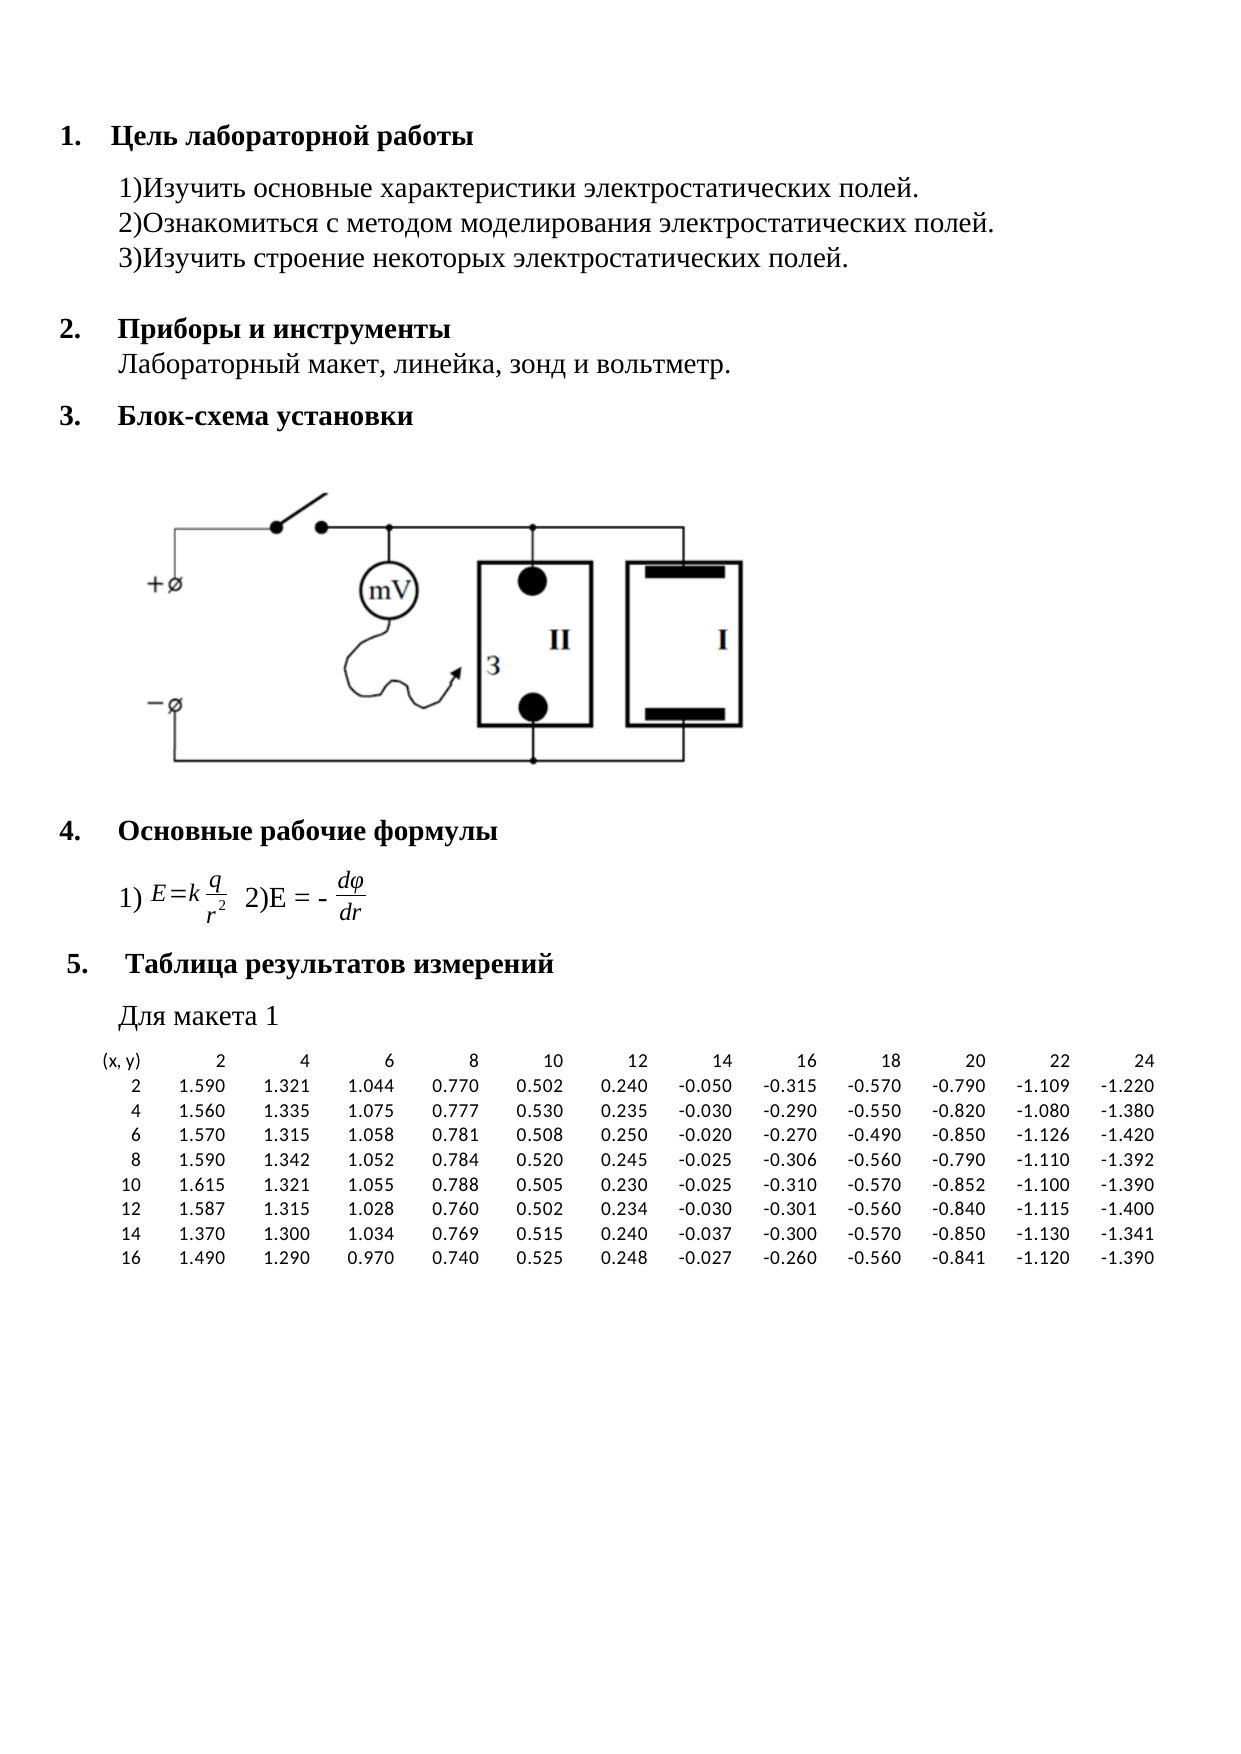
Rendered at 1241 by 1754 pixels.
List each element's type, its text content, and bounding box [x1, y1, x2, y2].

text 5. Таблица результатов измерений [59, 947, 1063, 980]
text 1) 2)E = - [118, 865, 1063, 928]
picture [118, 449, 767, 796]
text 1. Цель лабораторной работы [0, 118, 1152, 152]
list 1)Изучить основные характеристики электростатических полей. [118, 170, 1063, 203]
list 2)Ознакомиться с методом моделирования электростатических полей. [118, 205, 1063, 239]
list 2. Приборы и инструменты [59, 311, 1063, 344]
text Для макета 1 [118, 998, 1063, 1032]
list 3)Изучить строение некоторых электростатических полей. [118, 240, 1063, 274]
list Лабораторный макет, линейка, зонд и вольтметр. [118, 346, 1063, 379]
text 4. Основные рабочие формулы [59, 813, 1063, 847]
text 3. Блок-схема установки [59, 398, 1063, 431]
